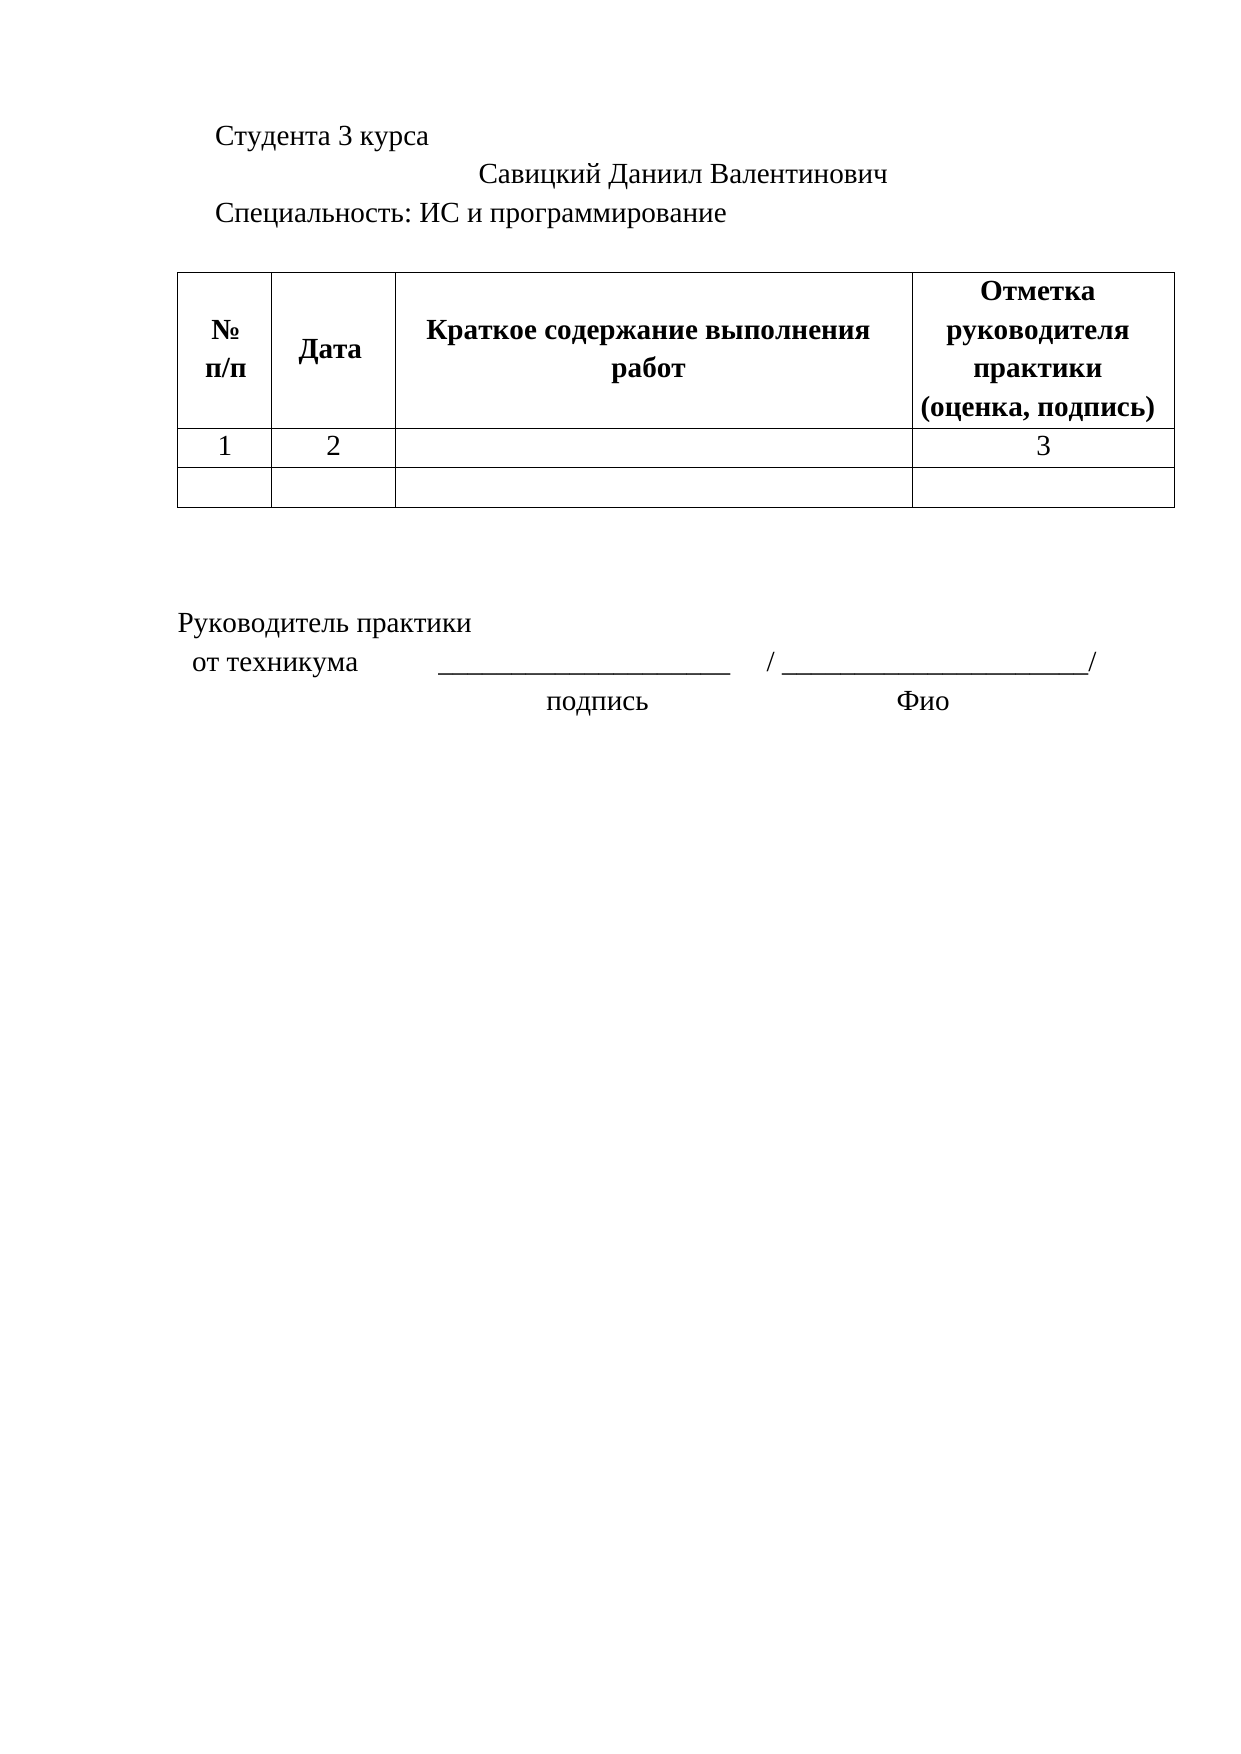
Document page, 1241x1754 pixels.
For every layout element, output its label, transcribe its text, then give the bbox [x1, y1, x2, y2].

table_cell [396, 468, 912, 507]
table_cell 2 [272, 429, 395, 467]
table_cell [913, 468, 1174, 507]
text подпись Фио [472, 683, 1152, 716]
text Руководитель практики [177, 606, 1152, 639]
table_cell [272, 468, 395, 507]
table_header Отметка руководителя практики (оценка, подпись) [913, 273, 1174, 427]
table_cell 1 [178, 429, 271, 467]
table_header Краткое содержание выполнения работ [396, 273, 912, 427]
text Студента 3 курса [215, 118, 1152, 152]
text Специальность: ИС и программирование [215, 195, 1152, 229]
table_cell 3 [913, 429, 1174, 467]
table_cell [396, 429, 912, 467]
text от техникума ____________________ / _____________________/ [177, 644, 1152, 678]
table_header № п/п [178, 273, 271, 427]
table_cell [178, 468, 271, 507]
text Савицкий Даниил Валентинович [215, 157, 1152, 190]
table_header Дата [272, 273, 395, 427]
